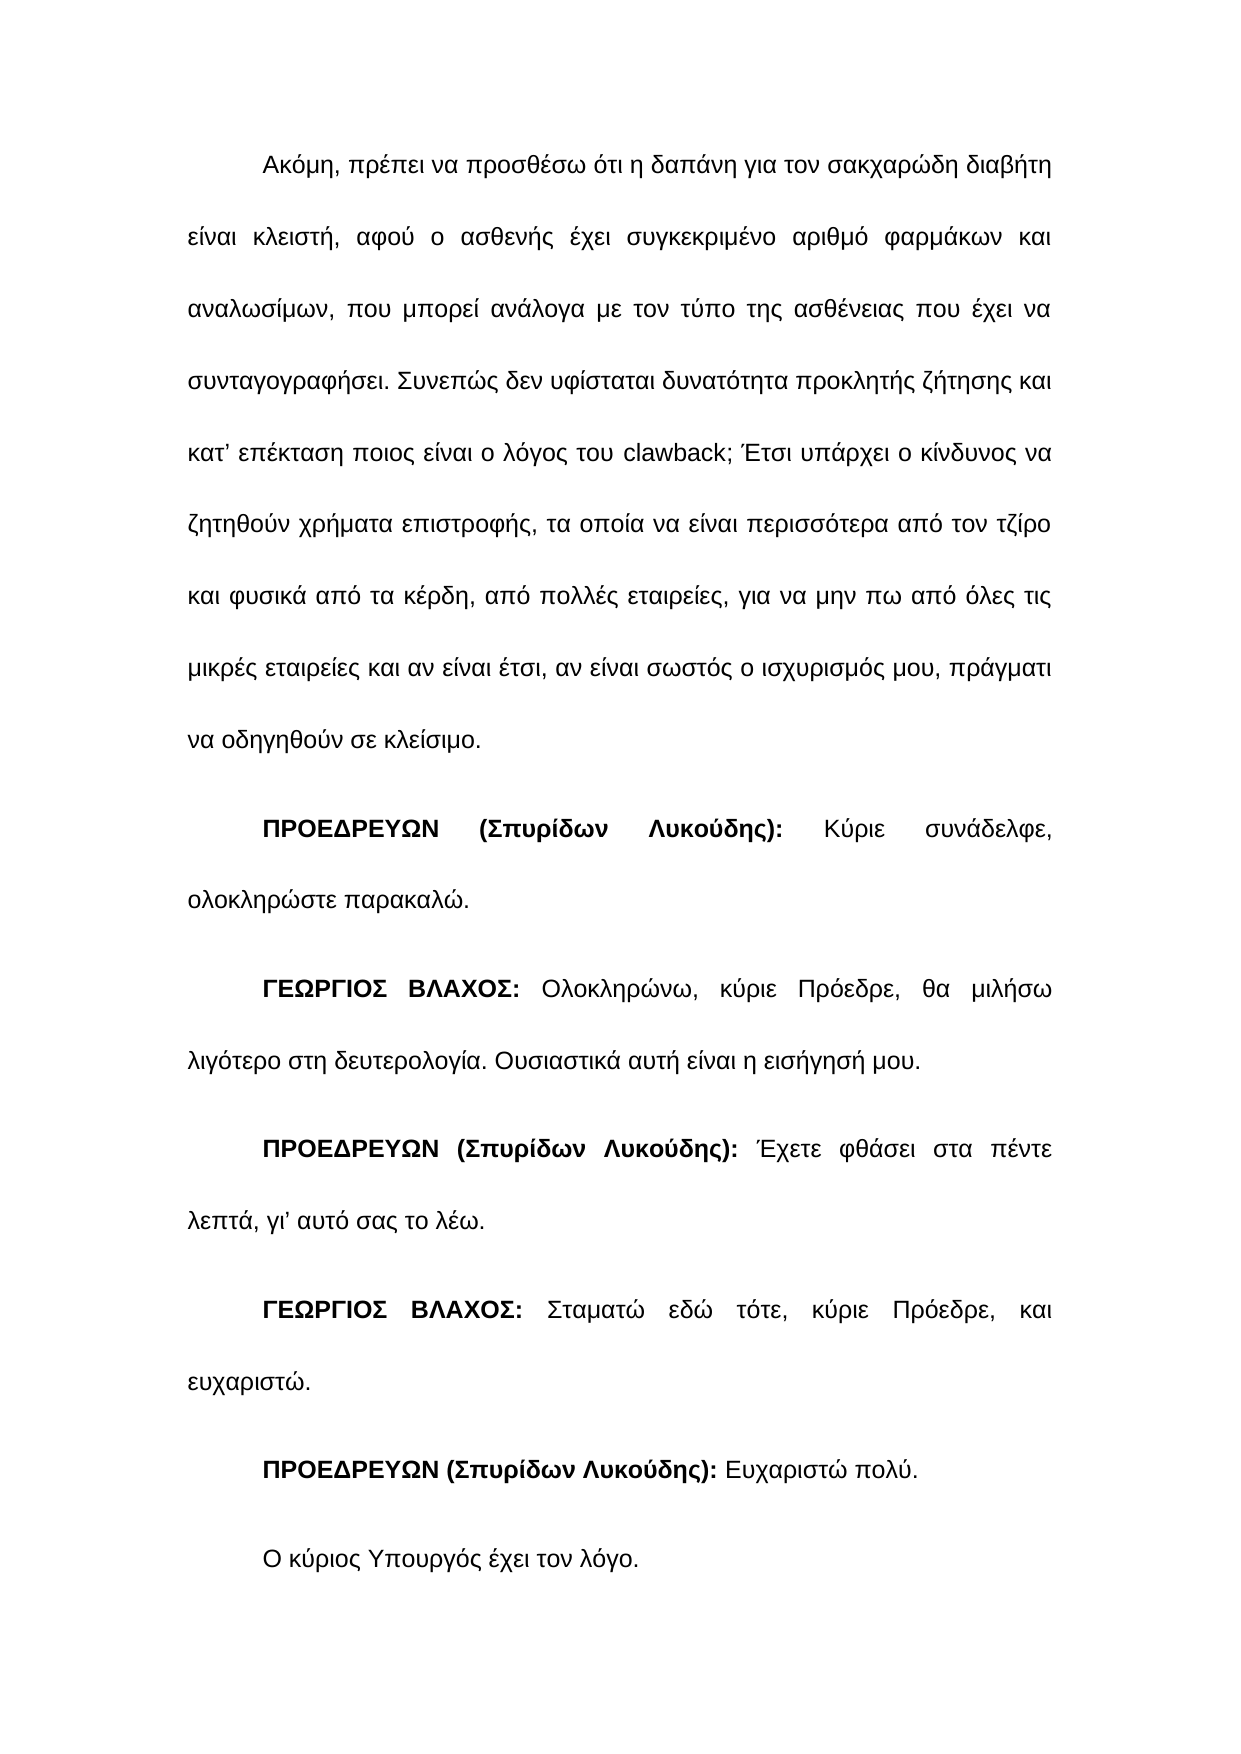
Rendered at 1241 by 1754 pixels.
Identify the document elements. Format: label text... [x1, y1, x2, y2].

text ΠΡΟΕΔΡΕΥΩΝ (Σπυρίδων Λυκούδης): Κύριε συνάδελφε, ολοκληρώστε παρακαλώ. [187, 813, 1053, 914]
text ΠΡΟΕΔΡΕΥΩΝ (Σπυρίδων Λυκούδης): Έχετε φθάσει στα πέντε λεπτά, γι’ αυτό σας το λέω. [187, 1134, 1053, 1235]
text ΓΕΩΡΓΙΟΣ ΒΛΑΧΟΣ: Σταματώ εδώ τότε, κύριε Πρόεδρε, και ευχαριστώ. [187, 1295, 1053, 1395]
text Ακόμη, πρέπει να προσθέσω ότι η δαπάνη για τον σακχαρώδη διαβήτη είναι κλειστή, αφού ο ασθενής έχει συγκεκριμένο αριθμό φαρμάκων και αναλωσίμων, που μπορεί ανάλογα με τον τύπο της ασθένειας που έχει να συνταγογραφήσει. Συνεπώς δεν υφίσταται δυνατότητα προκλητής ζήτησης και κατ’ επέκταση ποιος είναι ο λόγος του clawback; Έτσι υπάρχει ο κίνδυνος να ζητηθούν χρήματα επιστροφής, τα οποία να είναι περισσότερα από τον τζίρο και φυσικά από τα κέρδη, από πολλές εταιρείες, για να μην πω από όλες τις μικρές εταιρείες και αν είναι έτσι, αν είναι σωστός ο ισχυρισμός μου, πράγματι να οδηγηθούν σε κλείσιμο. [187, 150, 1053, 754]
text ΓΕΩΡΓΙΟΣ ΒΛΑΧΟΣ: Ολοκληρώνω, κύριε Πρόεδρε, θα μιλήσω λιγότερο στη δευτερολογία. Ουσιαστικά αυτή είναι η εισήγησή μου. [187, 974, 1053, 1074]
text Ο κύριος Υπουργός έχει τον λόγο. [187, 1544, 1053, 1572]
text ΠΡΟΕΔΡΕΥΩΝ (Σπυρίδων Λυκούδης): Ευχαριστώ πολύ. [187, 1455, 1053, 1484]
